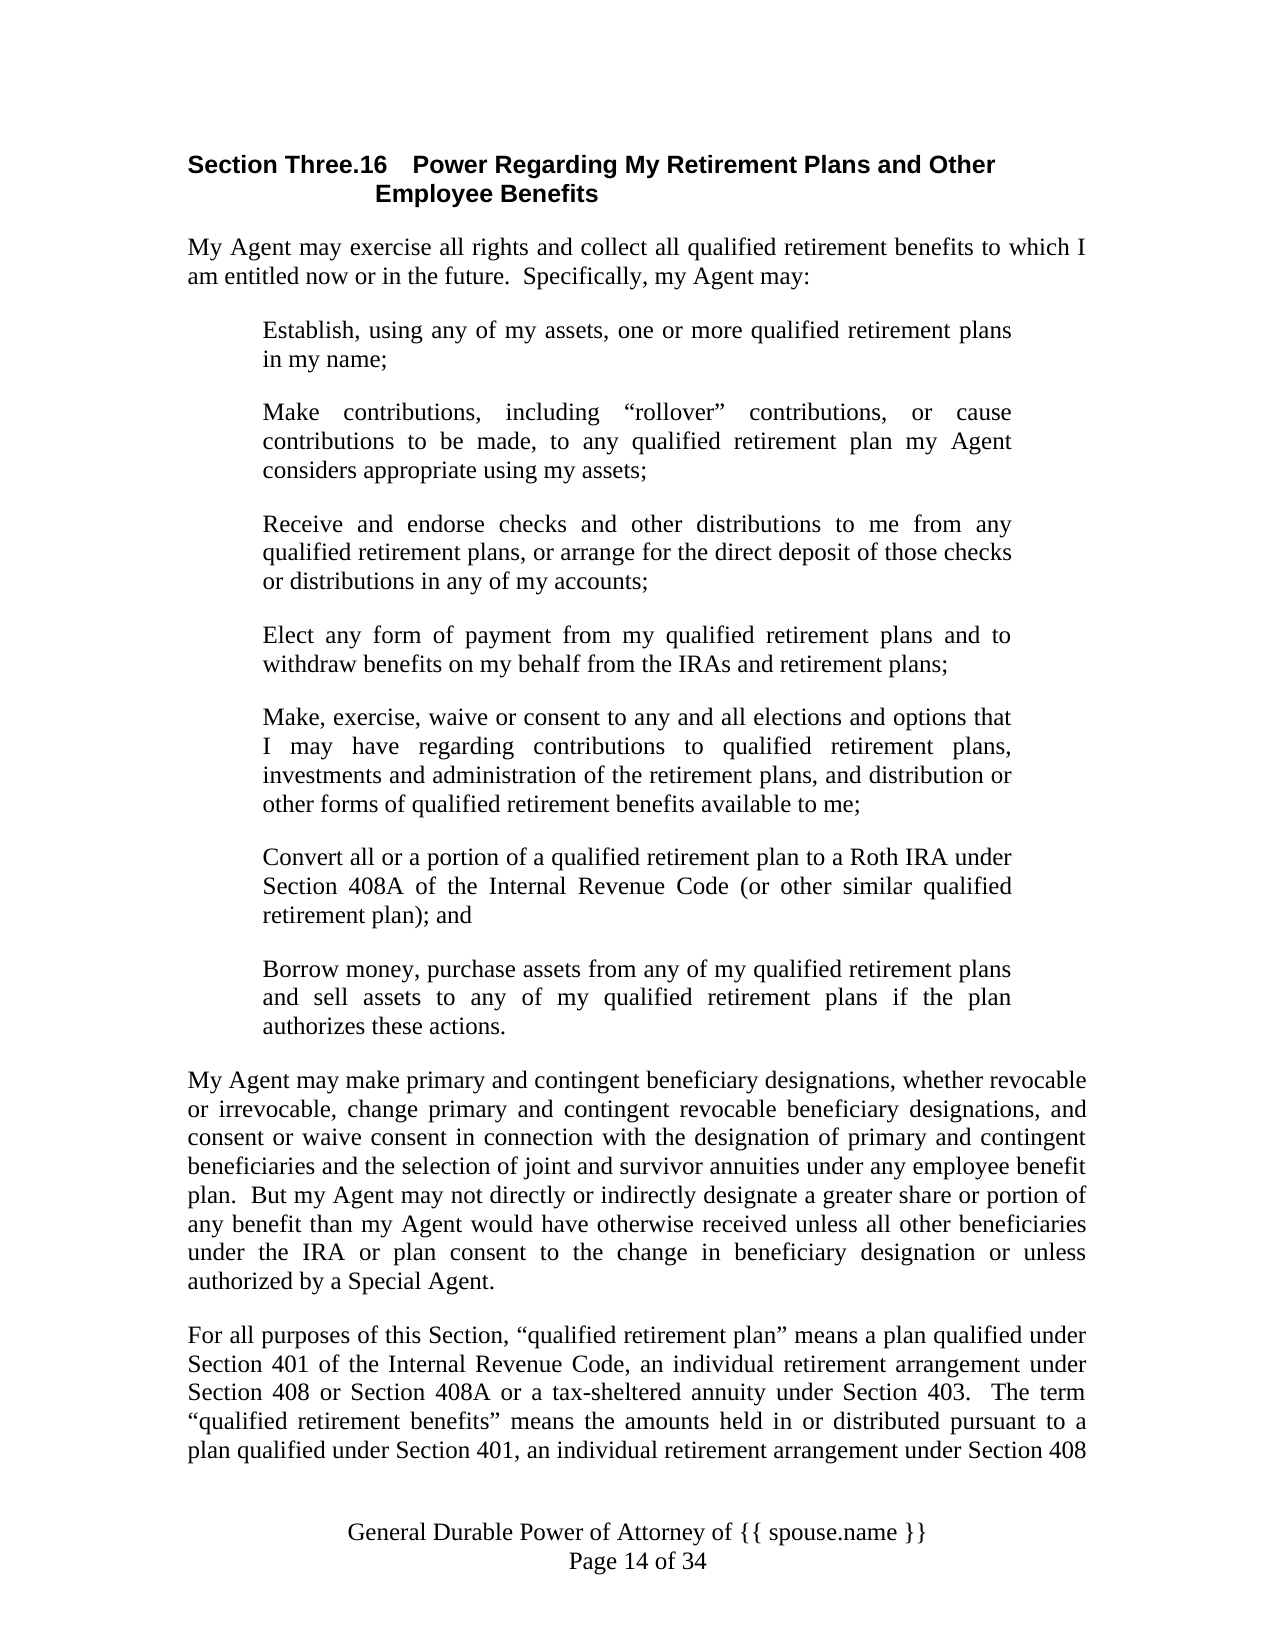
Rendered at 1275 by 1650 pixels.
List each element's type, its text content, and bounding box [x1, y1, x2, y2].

text Establish, using any of my assets, one or more qualified retirement plans in my name; [262, 315, 1012, 372]
text Convert all or a portion of a qualified retirement plan to a Roth IRA under Section 408A of the Internal Revenue Code (or other similar qualified retirement plan); and [262, 842, 1012, 929]
text Make, exercise, waive or consent to any and all elections and options that I may have regarding contributions to qualified retirement plans, investments and administration of the retirement plans, and distribution or other forms of qualified retirement benefits available to me; [262, 702, 1012, 817]
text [187, 1320, 1087, 1464]
text My Agent may exercise all rights and collect all qualified retirement benefits to which I am entitled now or in the future. Specifically, my Agent may: [187, 232, 1087, 290]
text Elect any form of payment from my qualified retirement plans and to withdraw benefits on my behalf from the IRAs and retirement plans; [262, 620, 1012, 677]
text Borrow money, purchase assets from any of my qualified retirement plans and sell assets to any of my qualified retirement plans if the plan authorizes these actions. [262, 954, 1012, 1040]
text Receive and endorse checks and other distributions to me from any qualified retirement plans, or arrange for the direct deposit of those checks or distributions in any of my accounts; [262, 509, 1012, 595]
text My Agent may make primary and contingent beneficiary designations, whether revocable or irrevocable, change primary and contingent revocable beneficiary designations, and consent or waive consent in connection with the designation of primary and contingent beneficiaries and the selection of joint and survivor annuities under any employee benefit plan. But my Agent may not directly or indirectly designate a greater share or portion of any benefit than my Agent would have otherwise received unless all other beneficiaries under the IRA or plan consent to the change in beneficiary designation or unless authorized by a Special Agent. [187, 1065, 1087, 1295]
text Make contributions, including “rollover” contributions, or cause contributions to be made, to any qualified retirement plan my Agent considers appropriate using my assets; [262, 397, 1012, 484]
subtitle Power Regarding My Retirement Plans and Other Employee Benefits [187, 150, 1087, 207]
